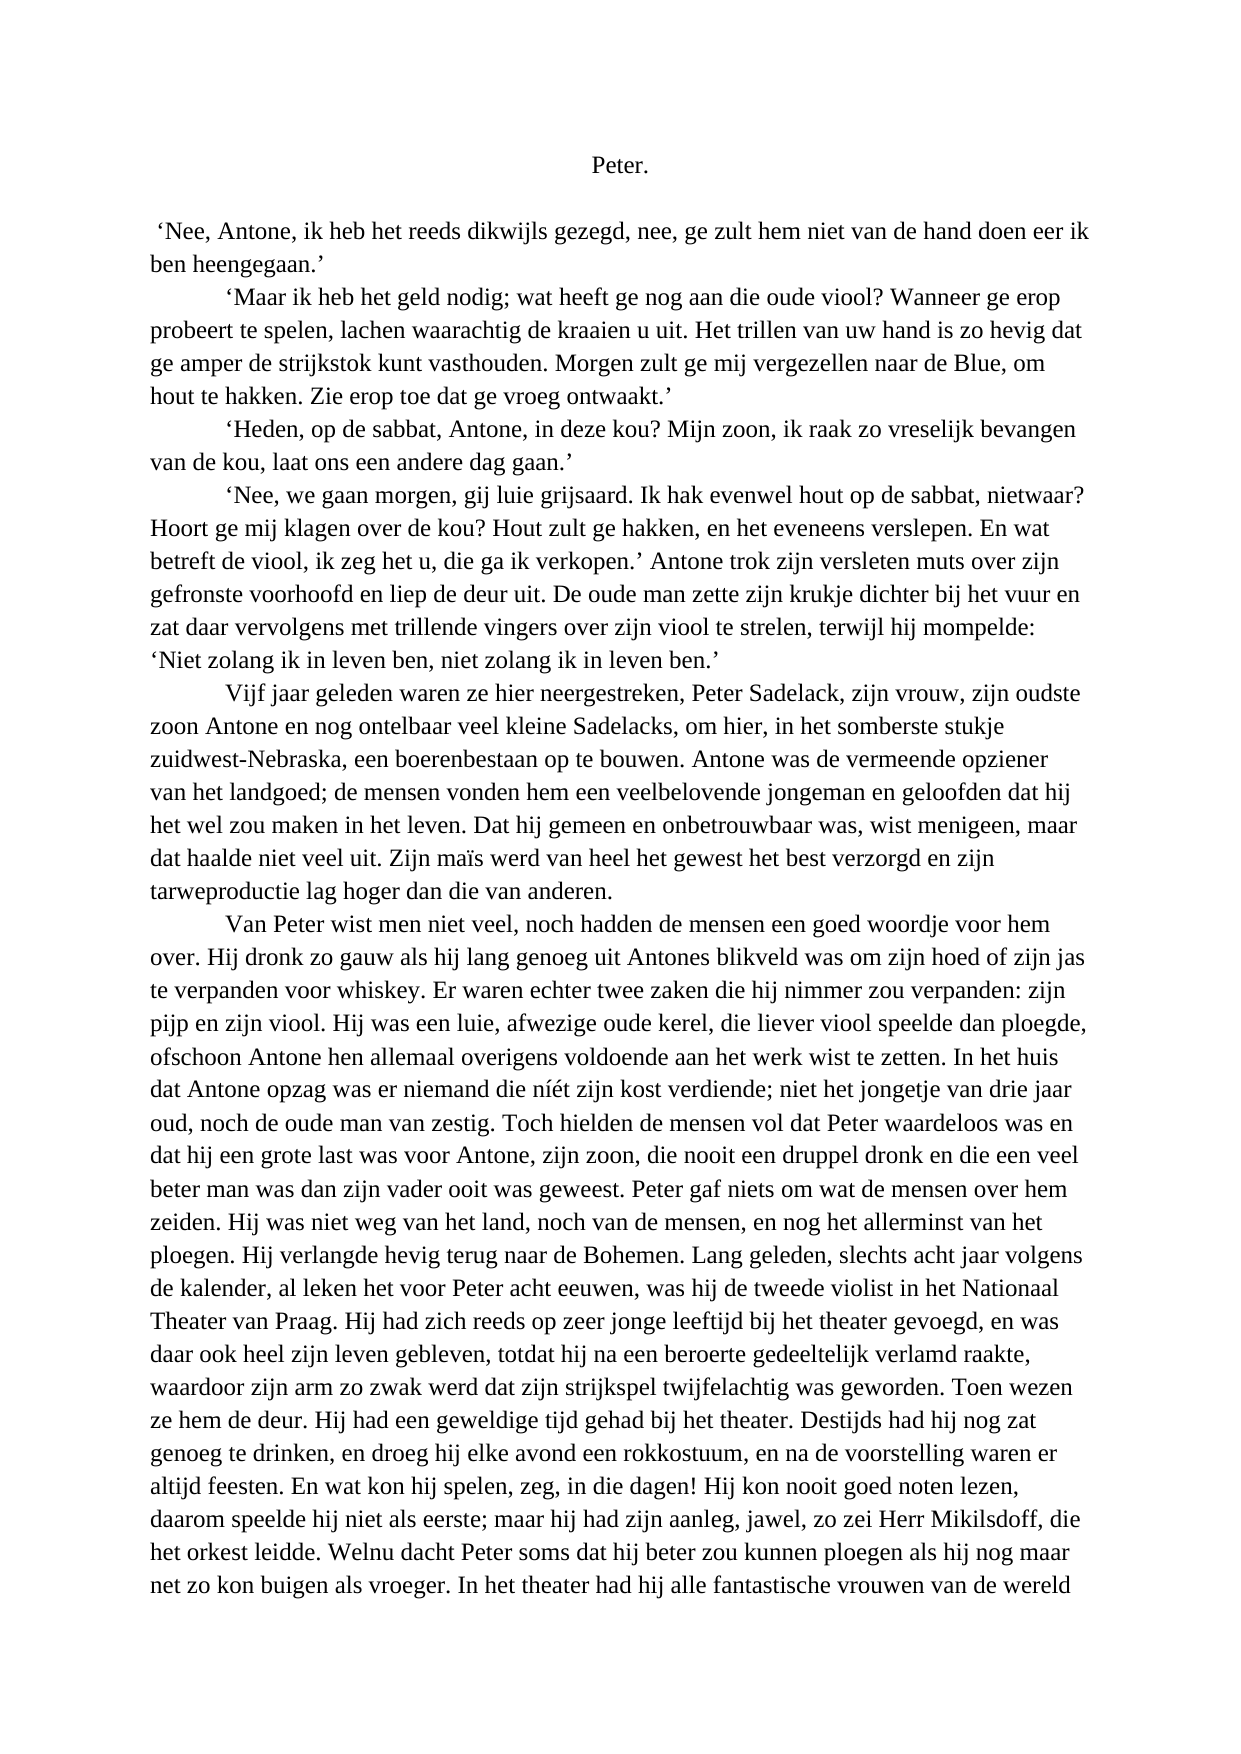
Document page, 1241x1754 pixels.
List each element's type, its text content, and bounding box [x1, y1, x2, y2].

text Peter. [150, 150, 1090, 179]
text ‘Nee, we gaan morgen, gij luie grijsaard. Ik hak evenwel hout op de sabbat, nietwaar? Hoort ge mij klagen over de kou? Hout zult ge hakken, en het eveneens verslepen. En wat betreft de viool, ik zeg het u, die ga ik verkopen.’ Antone trok zijn versleten muts over zijn gefronste voorhoofd en liep de deur uit. De oude man zette zijn krukje dichter bij het vuur en zat daar vervolgens met trillende vingers over zijn viool te strelen, terwijl hij mompelde: ‘Niet zolang ik in leven ben, niet zolang ik in leven ben.’ [150, 480, 1090, 674]
text Vijf jaar geleden waren ze hier neergestreken, Peter Sadelack, zijn vrouw, zijn oudste zoon Antone en nog ontelbaar veel kleine Sadelacks, om hier, in het somberste stukje zuidwest-Nebraska, een boerenbestaan op te bouwen. Antone was de vermeende opziener van het landgoed; de mensen vonden hem een veelbelovende jongeman en geloofden dat hij het wel zou maken in het leven. Dat hij gemeen en onbetrouwbaar was, wist menigeen, maar dat haalde niet veel uit. Zijn maïs werd van heel het gewest het best verzorgd en zijn tarweproductie lag hoger dan die van anderen. [150, 678, 1090, 905]
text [150, 909, 1090, 1599]
text ‘Heden, op de sabbat, Antone, in deze kou? Mijn zoon, ik raak zo vreselijk bevangen van de kou, laat ons een andere dag gaan.’ [150, 414, 1090, 476]
text ‘Nee, Antone, ik heb het reeds dikwijls gezegd, nee, ge zult hem niet van de hand doen eer ik ben heengegaan.’ [150, 216, 1090, 278]
text ‘Maar ik heb het geld nodig; wat heeft ge nog aan die oude viool? Wanneer ge erop probeert te spelen, lachen waarachtig de kraaien u uit. Het trillen van uw hand is zo hevig dat ge amper de strijkstok kunt vasthouden. Morgen zult ge mij vergezellen naar de Blue, om hout te hakken. Zie erop toe dat ge vroeg ontwaakt.’ [150, 282, 1090, 410]
